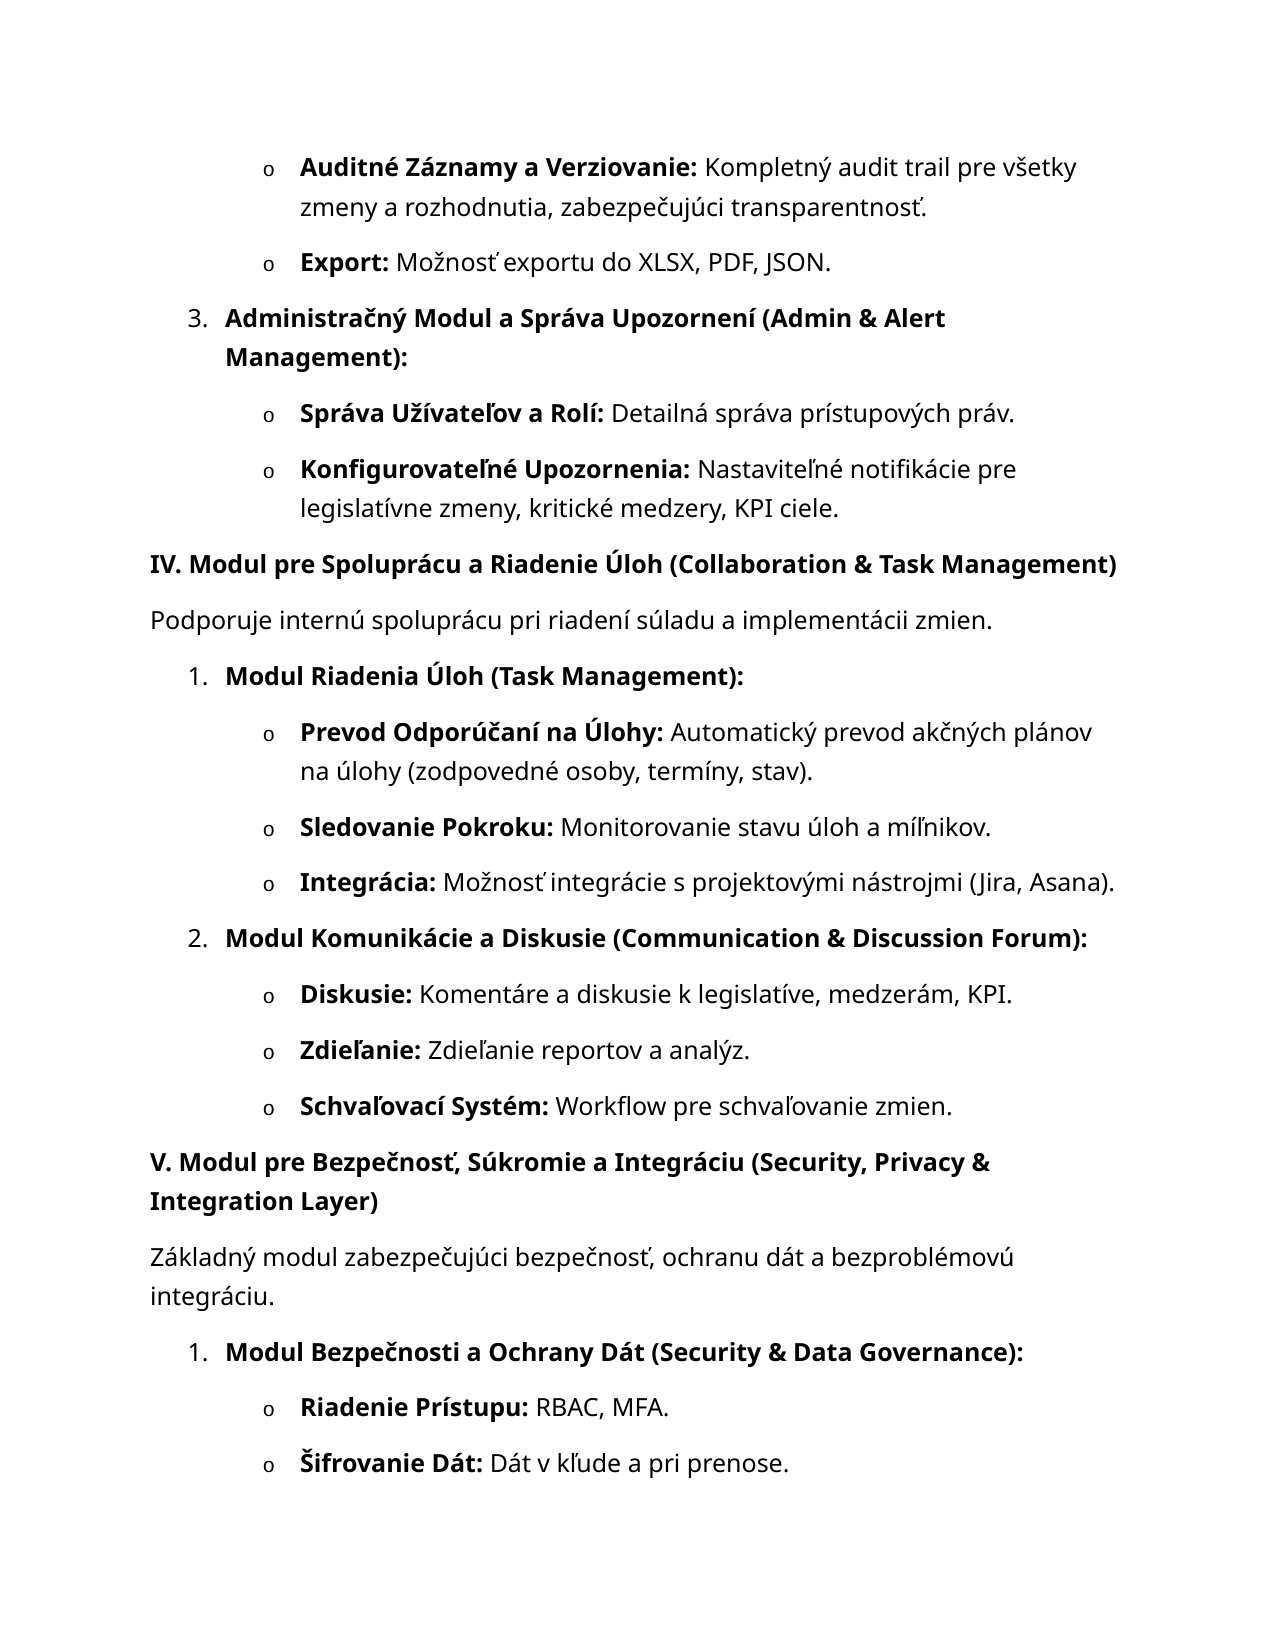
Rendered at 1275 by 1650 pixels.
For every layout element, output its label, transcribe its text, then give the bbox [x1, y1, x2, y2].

list Schvaľovací Systém: Workflow pre schvaľovanie zmien. [262, 1088, 1125, 1122]
text Základný modul zabezpečujúci bezpečnosť, ochranu dát a bezproblémovú integráciu. [150, 1239, 1125, 1312]
list Diskusie: Komentáre a diskusie k legislatíve, medzerám, KPI. [262, 977, 1125, 1011]
text V. Modul pre Bezpečnosť, Súkromie a Integráciu (Security, Privacy & Integration Layer) [150, 1144, 1125, 1217]
list Správa Užívateľov a Rolí: Detailná správa prístupových práv. [262, 396, 1125, 430]
list Modul Komunikácie a Diskusie (Communication & Discussion Forum): [187, 921, 1125, 955]
list Administračný Modul a Správa Upozornení (Admin & Alert Management): [187, 301, 1125, 374]
list Zdieľanie: Zdieľanie reportov a analýz. [262, 1032, 1125, 1067]
list Export: Možnosť exportu do XLSX, PDF, JSON. [262, 245, 1125, 279]
list Integrácia: Možnosť integrácie s projektovými nástrojmi (Jira, Asana). [262, 865, 1125, 899]
list Modul Bezpečnosti a Ochrany Dát (Security & Data Governance): [187, 1334, 1125, 1368]
list Auditné Záznamy a Verziovanie: Kompletný audit trail pre všetky zmeny a rozhodnutia, zabezpečujúci transparentnosť. [262, 150, 1125, 223]
list Konfigurovateľné Upozornenia: Nastaviteľné notifikácie pre legislatívne zmeny, kritické medzery, KPI ciele. [262, 452, 1125, 525]
text IV. Modul pre Spoluprácu a Riadenie Úloh (Collaboration & Task Management) [150, 547, 1125, 581]
list Prevod Odporúčaní na Úlohy: Automatický prevod akčných plánov na úlohy (zodpovedné osoby, termíny, stav). [262, 714, 1125, 787]
list Modul Riadenia Úloh (Task Management): [187, 658, 1125, 692]
list Riadenie Prístupu: RBAC, MFA. [262, 1390, 1125, 1424]
list Sledovanie Pokroku: Monitorovanie stavu úloh a míľnikov. [262, 809, 1125, 843]
text Podporuje internú spoluprácu pri riadení súladu a implementácii zmien. [150, 602, 1125, 637]
list Šifrovanie Dát: Dát v kľude a pri prenose. [262, 1446, 1125, 1480]
